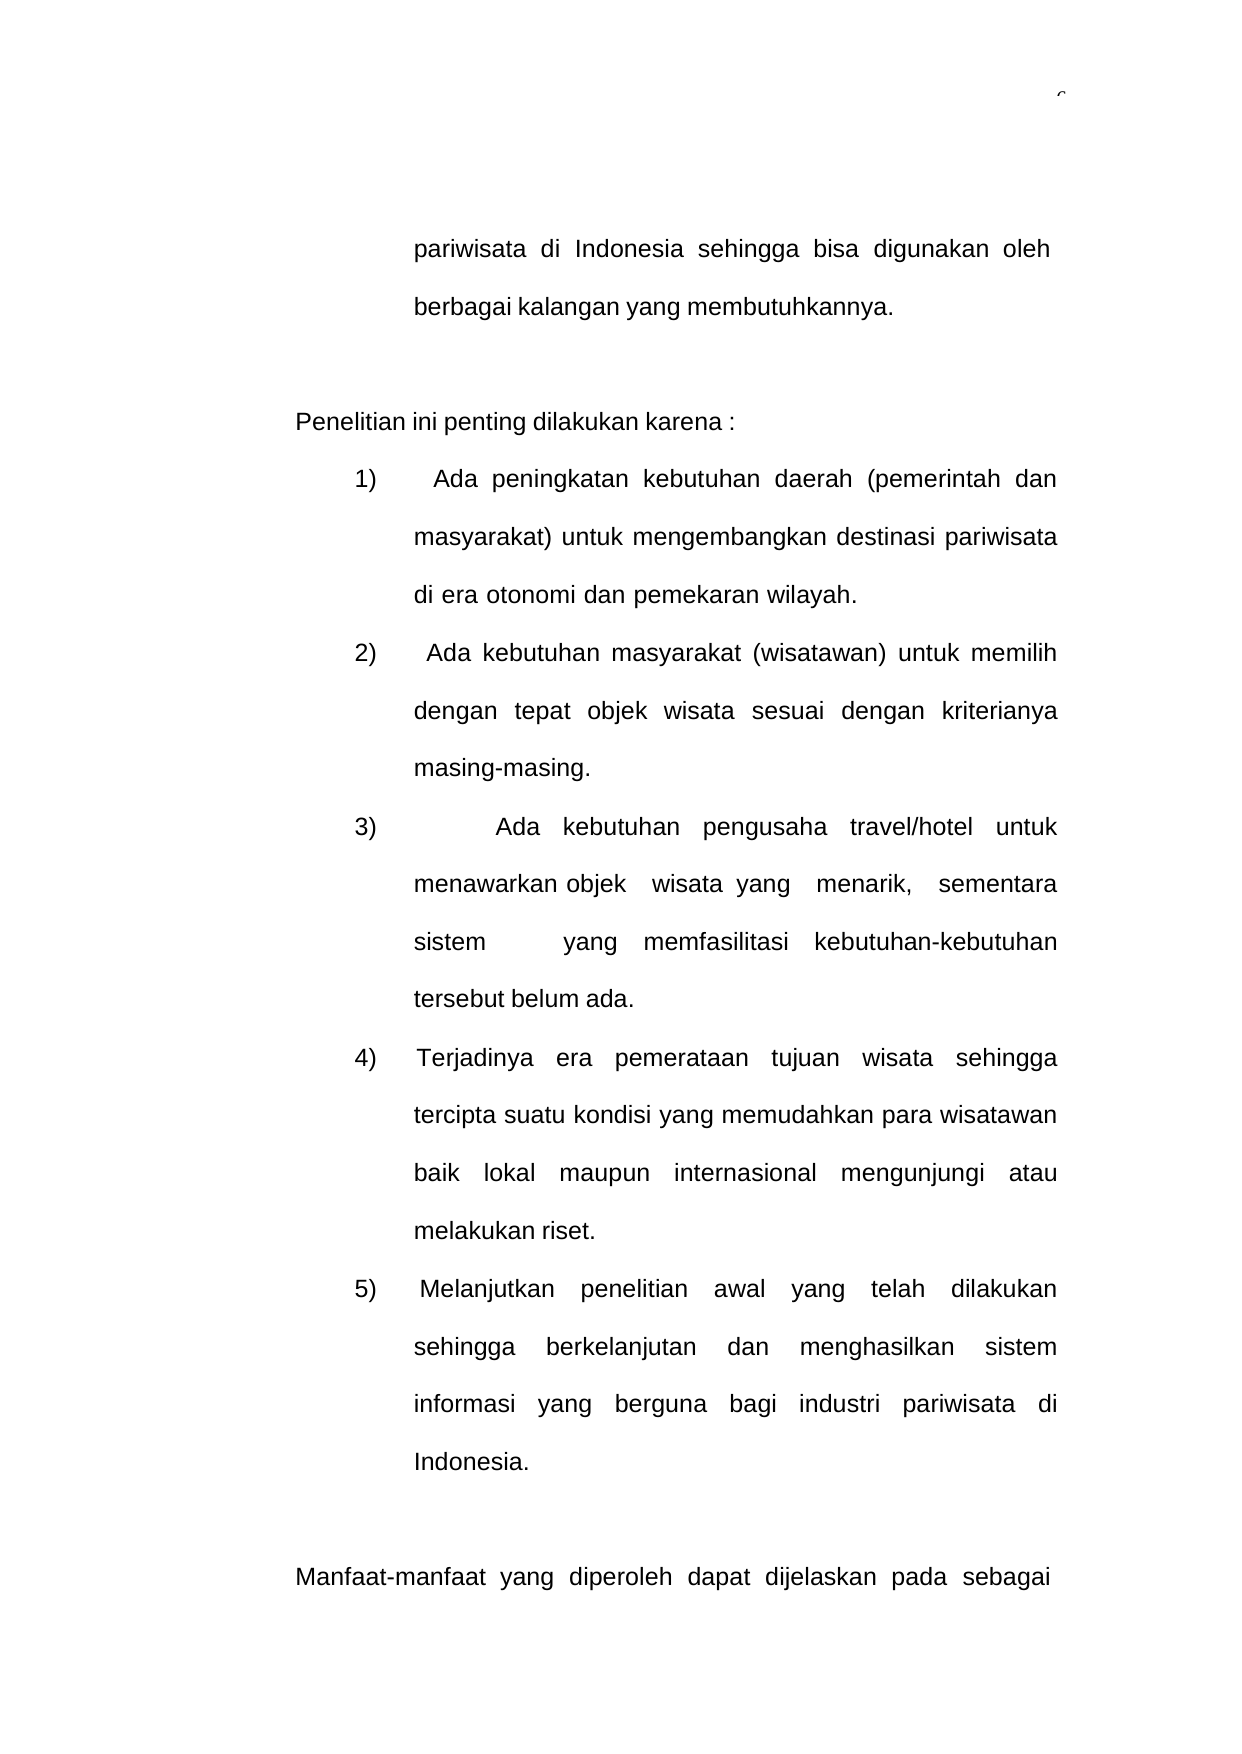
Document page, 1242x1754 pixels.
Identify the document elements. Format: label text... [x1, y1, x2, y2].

text 1) Ada peningkatan kebutuhan daerah (pemerintah dan masyarakat) untuk mengembangkan destinasi pariwisata di era otonomi dan pemekaran wilayah. [354, 464, 1057, 608]
text 5) Melanjutkan penelitian awal yang telah dilakukan sehingga berkelanjutan dan menghasilkan sistem informasi yang berguna bagi industri pariwisata di Indonesia. [354, 1274, 1057, 1476]
text Penelitian ini penting dilakukan karena : [295, 407, 1075, 436]
text 3) Ada kebutuhan pengusaha travel/hotel untuk menawarkan objek wisata yang menarik, sementara sistem yang memfasilitasi kebutuhan-kebutuhan tersebut belum ada. [354, 812, 1057, 1013]
text pariwisata di Indonesia sehingga bisa digunakan oleh berbagai kalangan yang membutuhkannya. [413, 234, 1058, 321]
text 2) Ada kebutuhan masyarakat (wisatawan) untuk memilih dengan tepat objek wisata sesuai dengan kriterianya masing-masing. [354, 638, 1057, 782]
text Manfaat-manfaat yang diperoleh dapat dijelaskan pada sebagai [295, 1562, 1075, 1591]
text 4) Terjadinya era pemerataan tujuan wisata sehingga tercipta suatu kondisi yang memudahkan para wisatawan baik lokal maupun internasional mengunjungi atau melakukan riset. [354, 1043, 1057, 1244]
